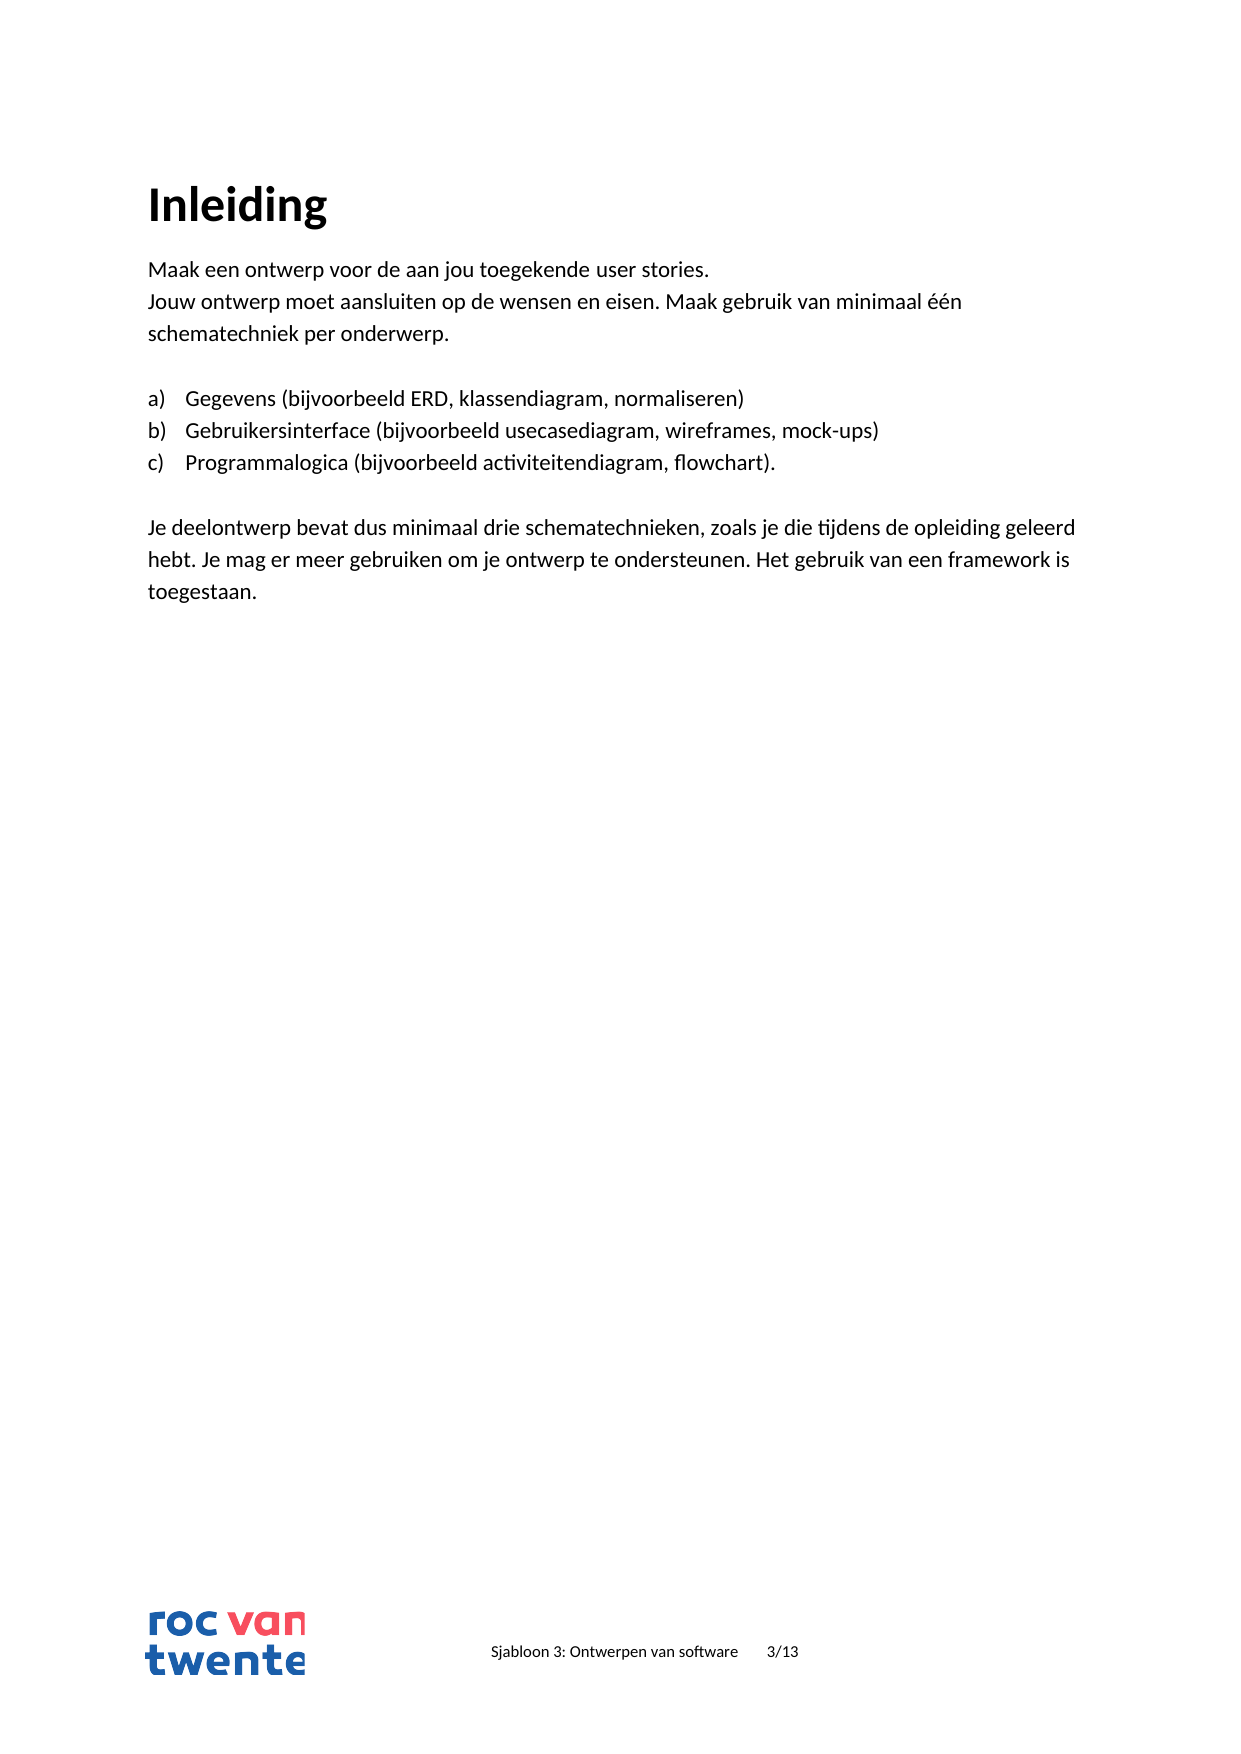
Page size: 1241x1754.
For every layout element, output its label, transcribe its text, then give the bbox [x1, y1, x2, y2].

subtitle Inleiding [148, 173, 1093, 234]
picture [145, 1611, 305, 1674]
text Je deelontwerp bevat dus minimaal drie schematechnieken, zoals je die tijdens de opleiding geleerd hebt. Je mag er meer gebruiken om je ontwerp te ondersteunen. Het gebruik van een framework is toegestaan. [148, 513, 1093, 605]
text Jouw ontwerp moet aansluiten op de wensen en eisen. Maak gebruik van minimaal één schematechniek per onderwerp. [148, 287, 1093, 380]
list Gegevens (bijvoorbeeld ERD, klassendiagram, normaliseren) [148, 384, 1093, 412]
list Gebruikersinterface (bijvoorbeeld usecasediagram, wireframes, mock-ups) [148, 416, 1093, 444]
text Maak een ontwerp voor de aan jou toegekende user stories. [148, 255, 1093, 283]
list Programmalogica (bijvoorbeeld activiteitendiagram, flowchart). [148, 448, 1093, 476]
